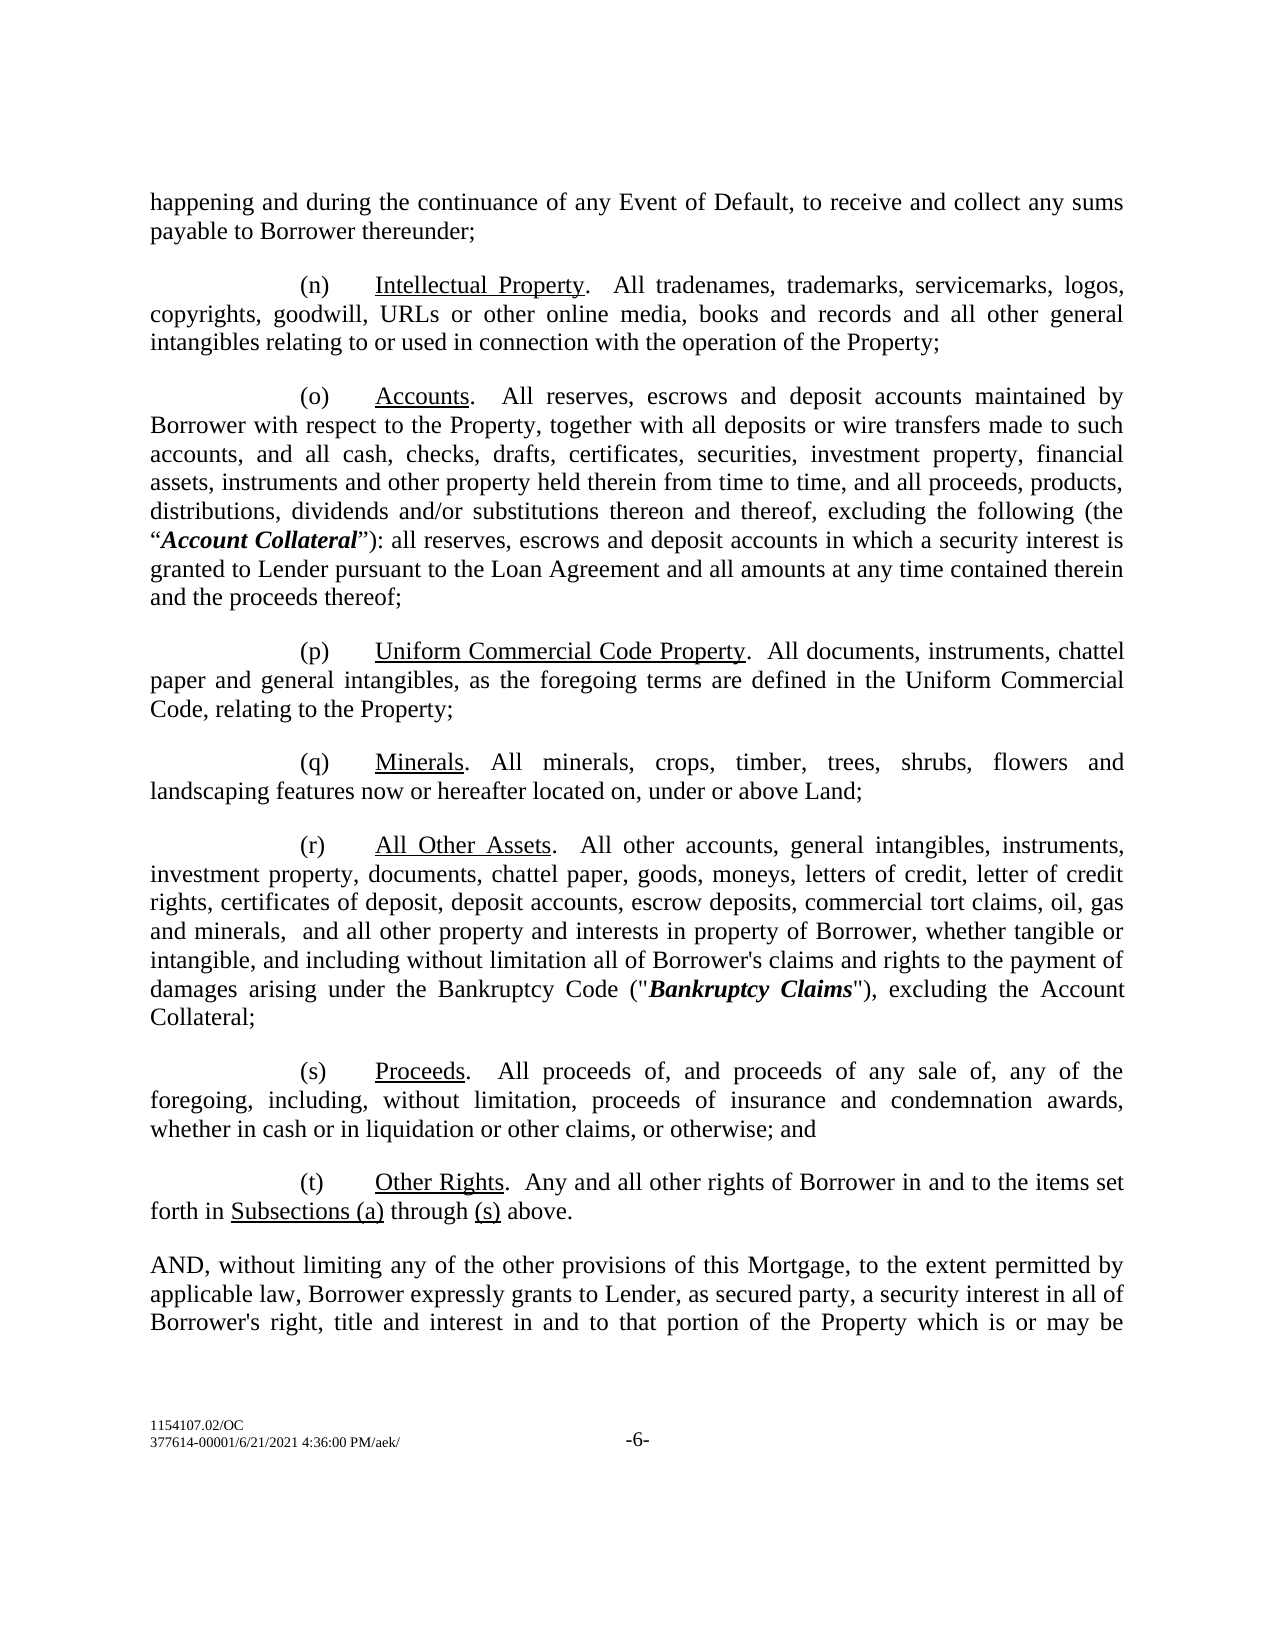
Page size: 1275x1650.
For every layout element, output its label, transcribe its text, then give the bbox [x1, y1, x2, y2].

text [150, 1250, 1125, 1336]
subtitle Other Rights. Any and all other rights of Borrower in and to the items set forth in Subsections (a) through (s) above. [150, 1167, 1125, 1225]
subtitle Proceeds. All proceeds of, and proceeds of any sale of, any of the foregoing, including, without limitation, proceeds of insurance and condemnation awards, whether in cash or in liquidation or other claims, or otherwise; and [150, 1056, 1125, 1142]
subtitle All Other Assets. All other accounts, general intangibles, instruments, investment property, documents, chattel paper, goods, moneys, letters of credit, letter of credit rights, certificates of deposit, deposit accounts, escrow deposits, commercial tort claims, oil, gas and minerals, and all other property and interests in property of Borrower, whether tangible or intangible, and including without limitation all of Borrower's claims and rights to the payment of damages arising under the Bankruptcy Code ("Bankruptcy Claims"), excluding the Account Collateral; [150, 830, 1125, 1031]
subtitle Uniform Commercial Code Property. All documents, instruments, chattel paper and general intangibles, as the foregoing terms are defined in the Uniform Commercial Code, relating to the Property; [150, 636, 1125, 722]
subtitle Intellectual Property. All tradenames, trademarks, servicemarks, logos, copyrights, goodwill, URLs or other online media, books and records and all other general intangibles relating to or used in connection with the operation of the Property; [150, 270, 1125, 356]
subtitle Accounts. All reserves, escrows and deposit accounts maintained by Borrower with respect to the Property, together with all deposits or wire transfers made to such accounts, and all cash, checks, drafts, certificates, securities, investment property, financial assets, instruments and other property held therein from time to time, and all proceeds, products, distributions, dividends and/or substitutions thereon and thereof, excluding the following (the “Account Collateral”): all reserves, escrows and deposit accounts in which a security interest is granted to Lender pursuant to the Loan Agreement and all amounts at any time contained therein and the proceeds thereof; [150, 381, 1125, 611]
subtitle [150, 187, 1125, 245]
subtitle Minerals. All minerals, crops, timber, trees, shrubs, flowers and landscaping features now or hereafter located on, under or above Land; [150, 747, 1125, 805]
